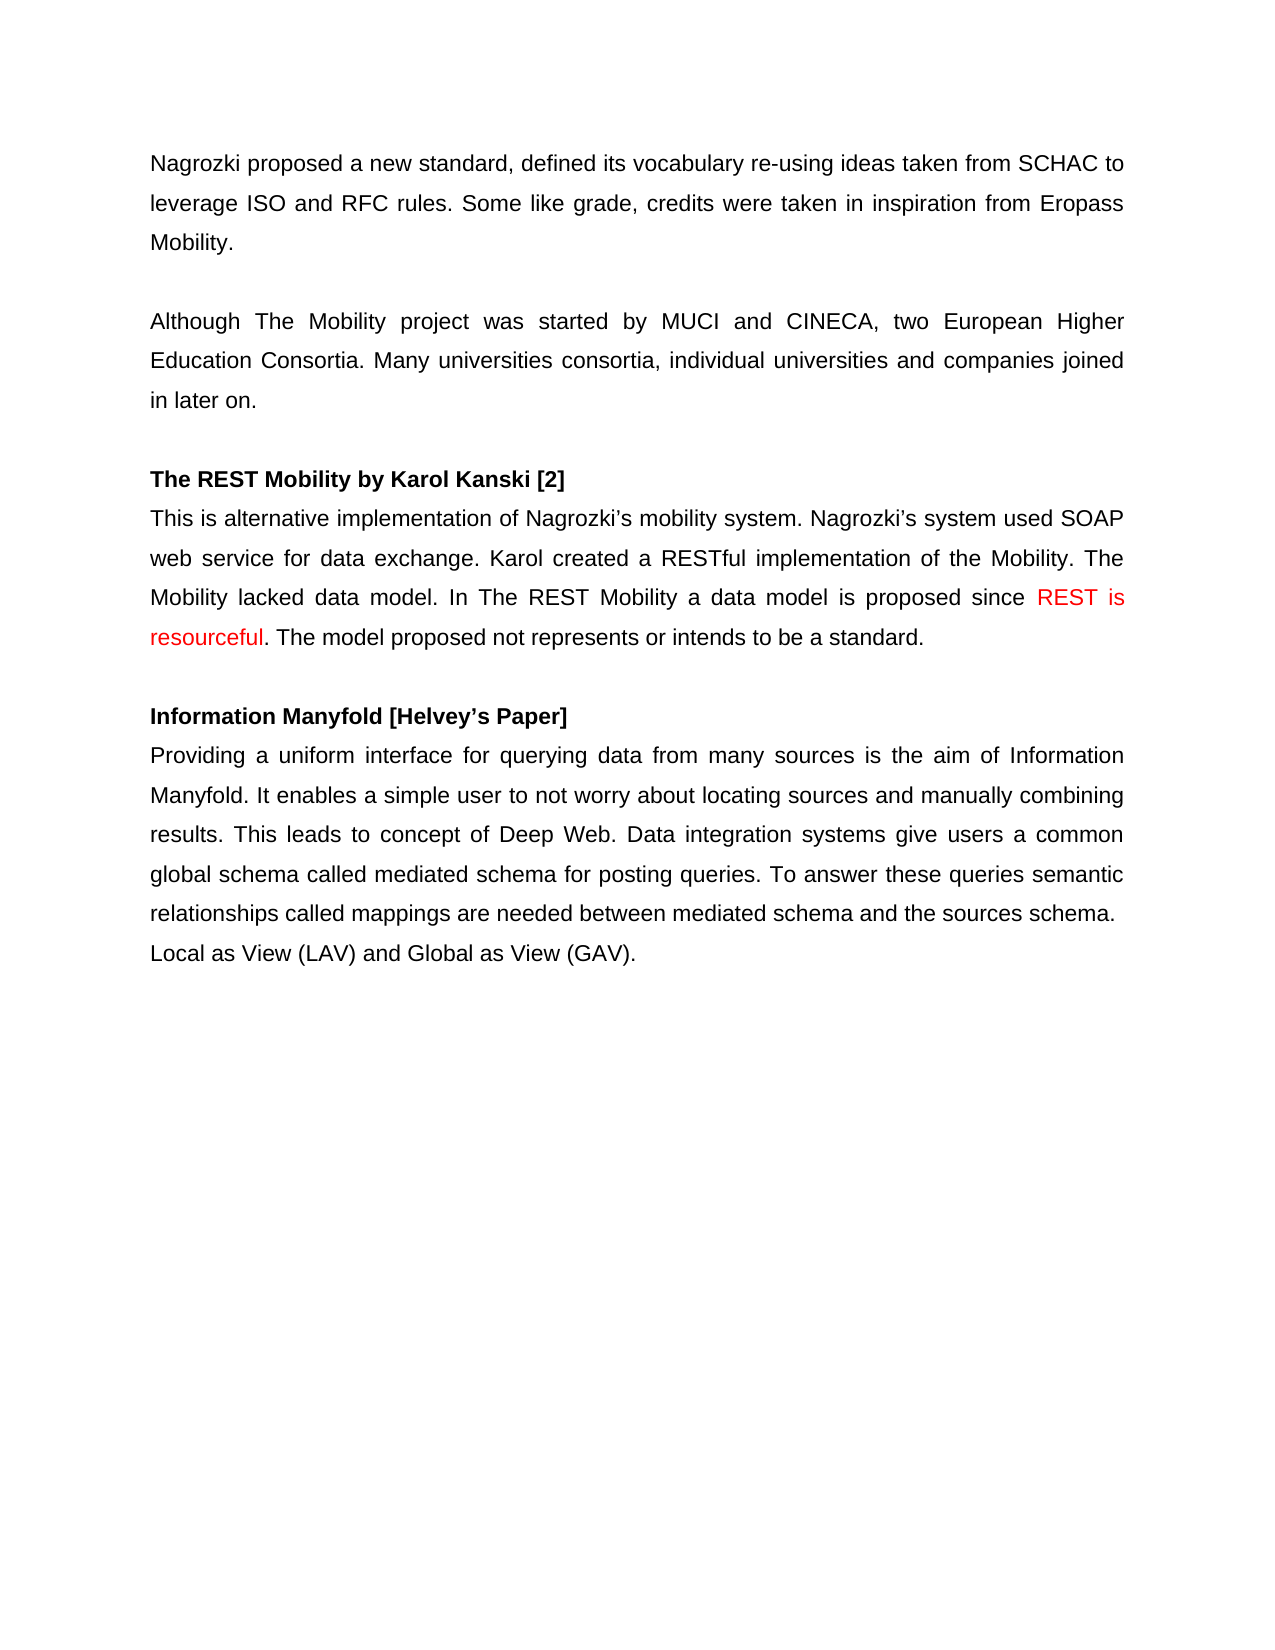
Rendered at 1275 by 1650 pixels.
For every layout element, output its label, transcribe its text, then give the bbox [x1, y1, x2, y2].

text Although The Mobility project was started by MUCI and CINECA, two European Higher Education Consortia. Many universities consortia, individual universities and companies joined in later on. [150, 308, 1125, 413]
text Nagrozki proposed a new standard, defined its vocabulary re-using ideas taken from SCHAC to leverage ISO and RFC rules. Some like grade, credits were taken in inspiration from Eropass Mobility. [150, 150, 1125, 255]
text Local as View (LAV) and Global as View (GAV). [150, 939, 1125, 966]
text Providing a uniform interface for querying data from many sources is the aim of Information Manyfold. It enables a simple user to not worry about locating sources and manually combining results. This leads to concept of Deep Web. Data integration systems give users a common global schema called mediated schema for posting queries. To answer these queries semantic relationships called mappings are needed between mediated schema and the sources schema. [150, 742, 1125, 926]
text The REST Mobility by Karol Kanski [2] [150, 466, 1125, 492]
text Information Manyfold [Helvey’s Paper] [150, 703, 1125, 729]
text This is alternative implementation of Nagrozki’s mobility system. Nagrozki’s system used SOAP web service for data exchange. Karol created a RESTful implementation of the Mobility. The Mobility lacked data model. In The REST Mobility a data model is proposed since REST is resourceful. The model proposed not represents or intends to be a standard. [150, 505, 1125, 650]
